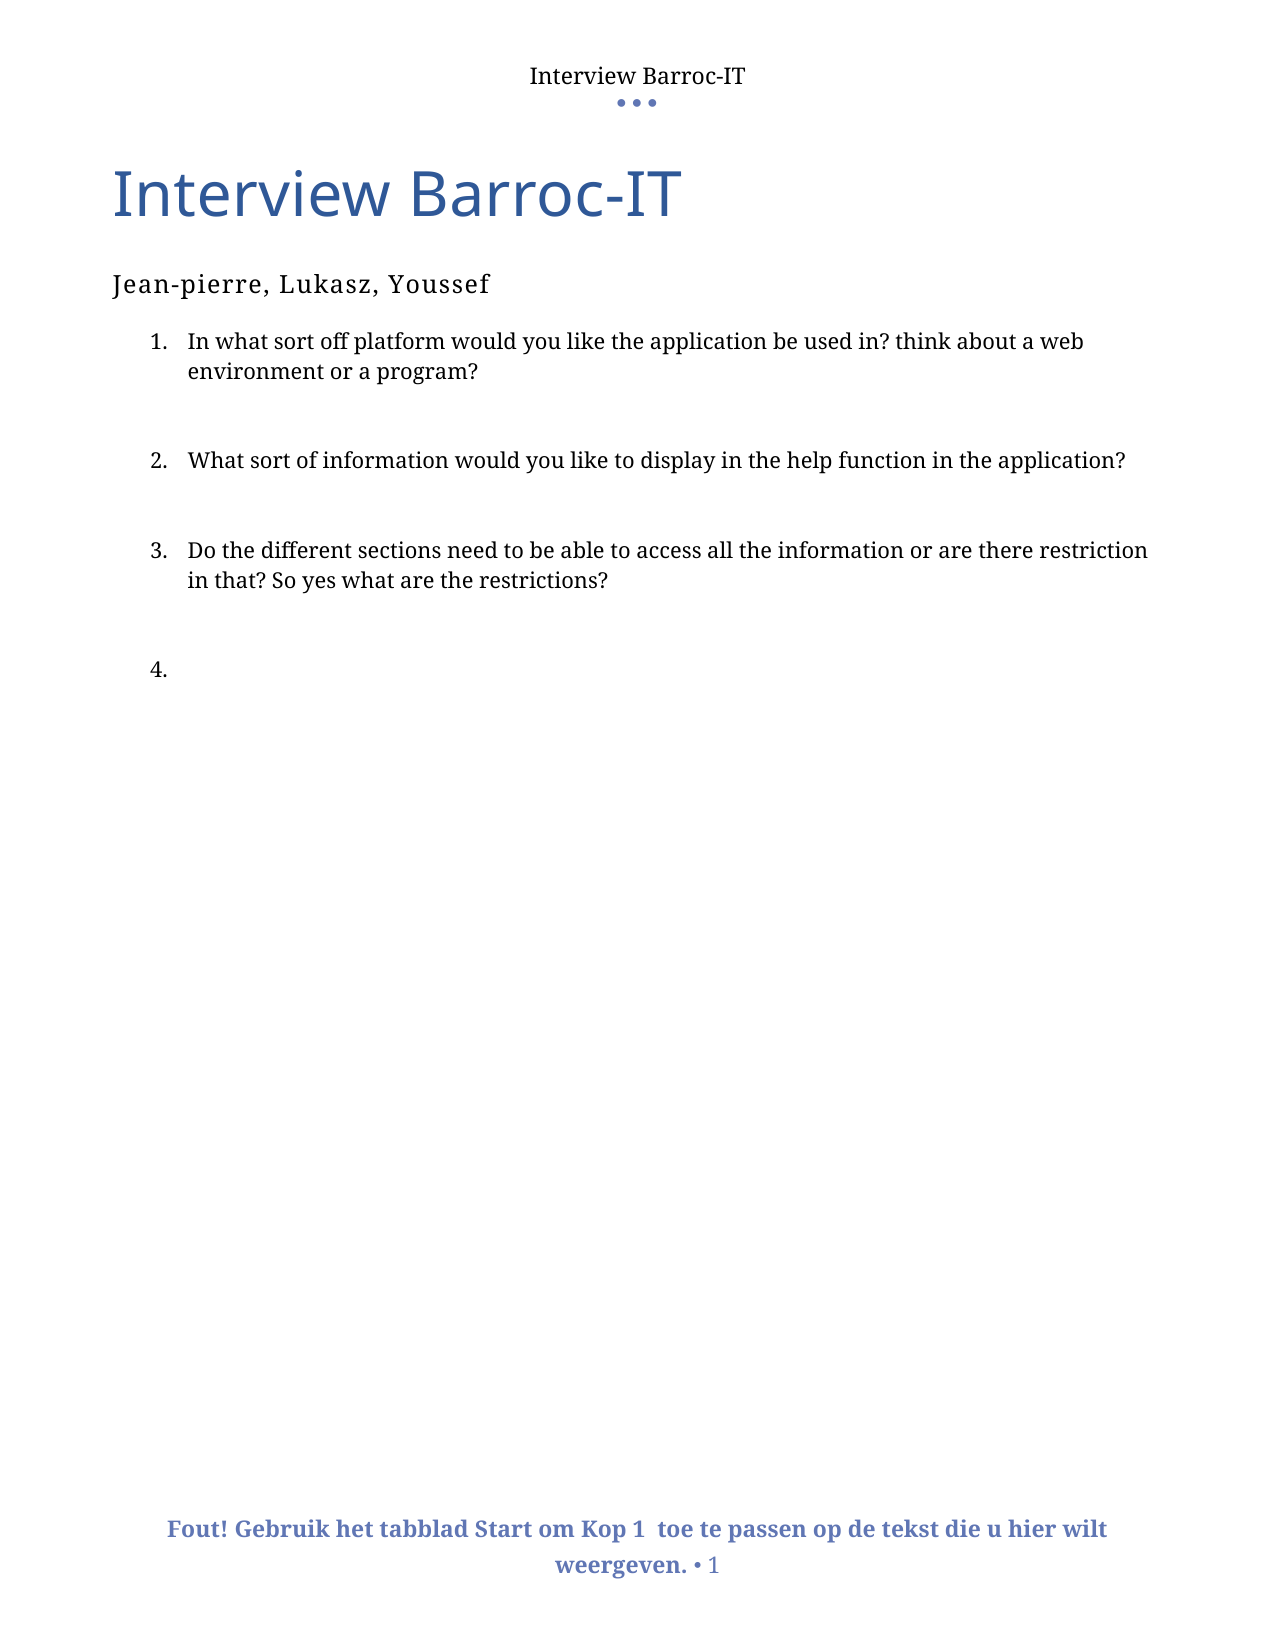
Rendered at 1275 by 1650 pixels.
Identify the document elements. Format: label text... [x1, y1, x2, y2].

list Do the different sections need to be able to access all the information or are there restriction in that? So yes what are the restrictions? [150, 535, 1162, 594]
list What sort of information would you like to display in the help function in the application? [150, 446, 1162, 475]
list In what sort off platform would you like the application be used in? think about a web environment or a program? [150, 326, 1162, 386]
